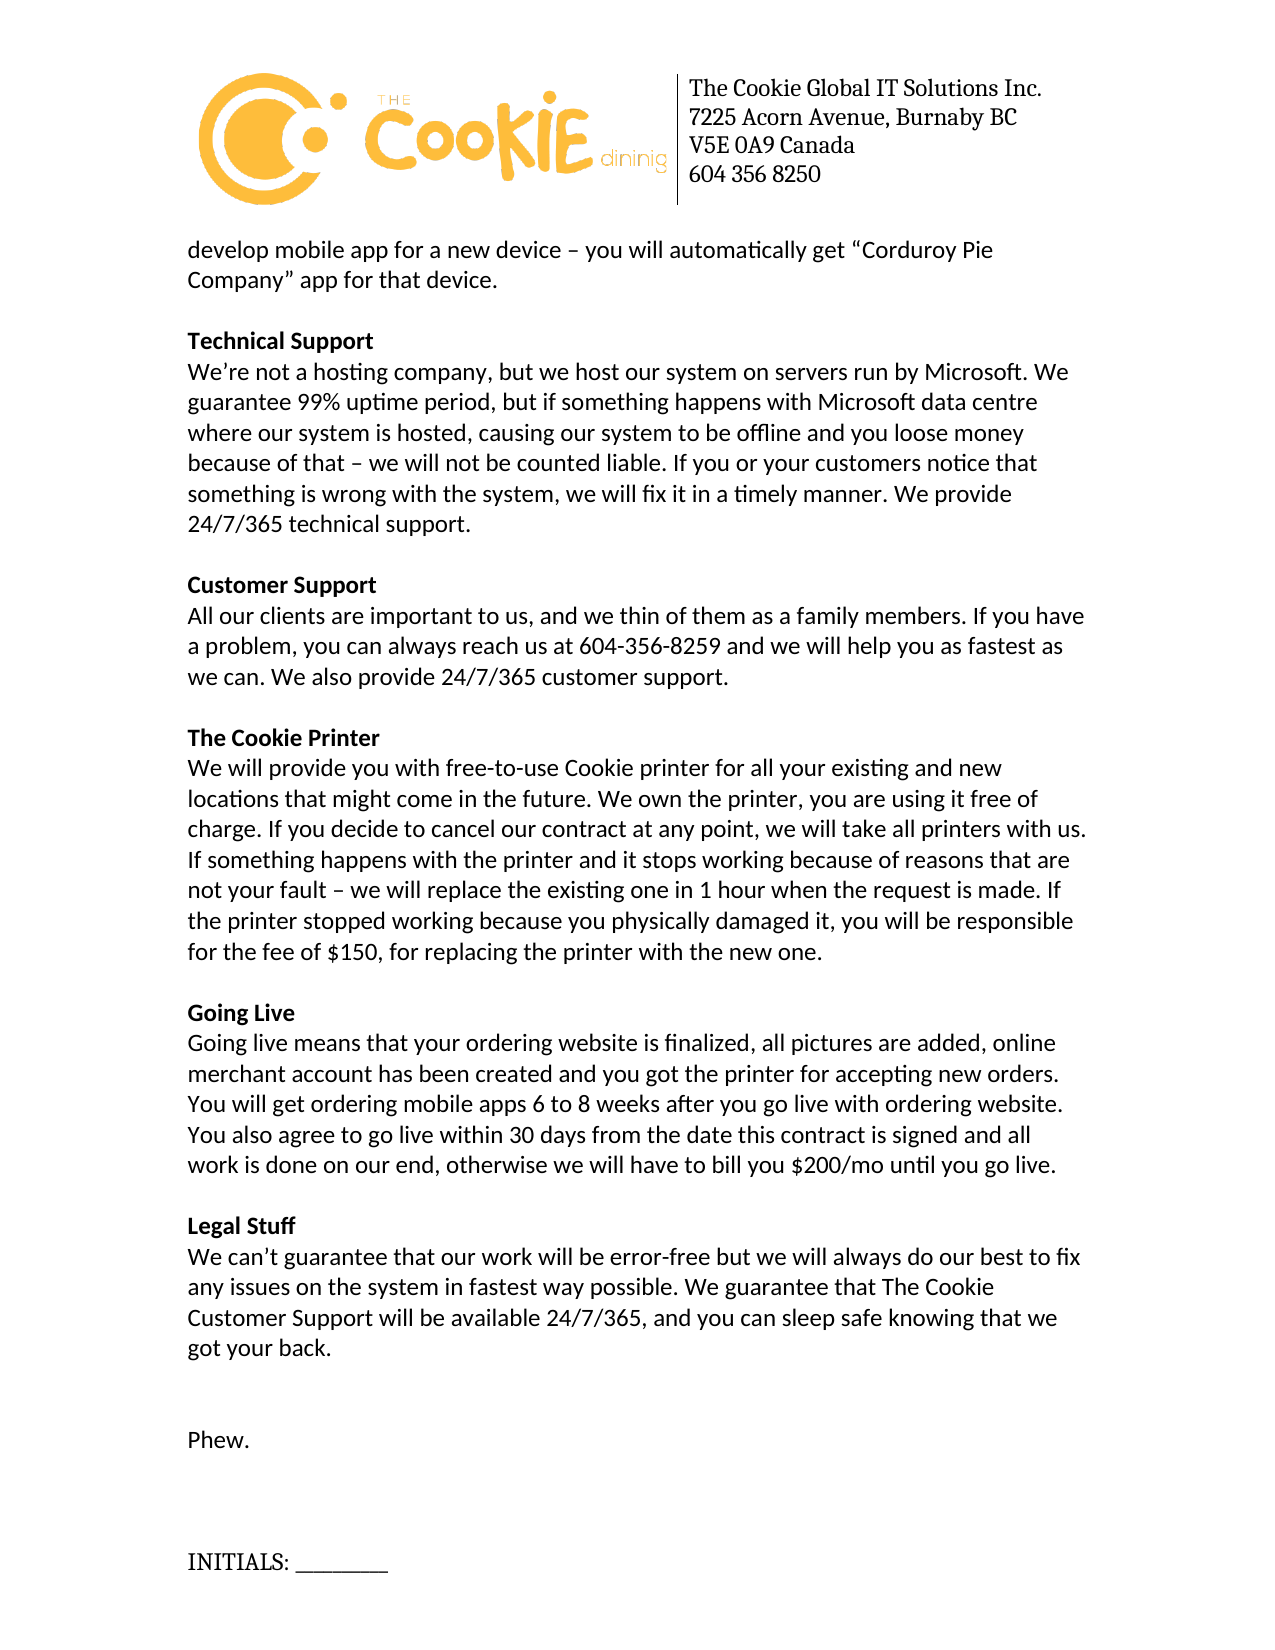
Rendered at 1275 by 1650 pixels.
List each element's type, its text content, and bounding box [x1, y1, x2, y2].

text Legal Stuff [187, 1210, 1087, 1241]
text Technical Support [187, 325, 1087, 356]
text We can’t guarantee that our work will be error-free but we will always do our best to fix any issues on the system in fastest way possible. We guarantee that The Cookie Customer Support will be available 24/7/365, and you can sleep safe knowing that we got your back. [187, 1241, 1087, 1363]
text All our clients are important to us, and we thin of them as a family members. If you have a problem, you can always reach us at 604-356-8259 and we will help you as fastest as we can. We also provide 24/7/365 customer support. [187, 600, 1087, 692]
text Customer Support [187, 569, 1087, 600]
text Going Live Going live means that your ordering website is finalized, all pictures are added, online merchant account has been created and you got the printer for accepting new orders. You will get ordering mobile apps 6 to 8 weeks after you go live with ordering website. You also agree to go live within 30 days from the date this contract is signed and all work is done on our end, otherwise we will have to bill you $200/mo until you go live. [187, 966, 1087, 1180]
text We will provide you with free-to-use Cookie printer for all your existing and new locations that might come in the future. We own the printer, you are using it free of charge. If you decide to cancel our contract at any point, we will take all printers with us. If something happens with the printer and it stops working because of reasons that are not your fault – we will replace the existing one in 1 hour when the request is made. If the printer stopped working because you physically damaged it, you will be responsible for the fee of $150, for replacing the printer with the new one. [187, 753, 1087, 966]
text Phew. [187, 1424, 1087, 1454]
picture [198, 73, 667, 205]
text The Cookie Printer [187, 722, 1087, 753]
text We’re not a hosting company, but we host our system on servers run by Microsoft. We guarantee 99% uptime period, but if something happens with Microsoft data centre where our system is hosted, causing our system to be offline and you loose money because of that – we will not be counted liable. If you or your customers notice that something is wrong with the system, we will fix it in a timely manner. We provide 24/7/365 technical support. [187, 356, 1087, 539]
